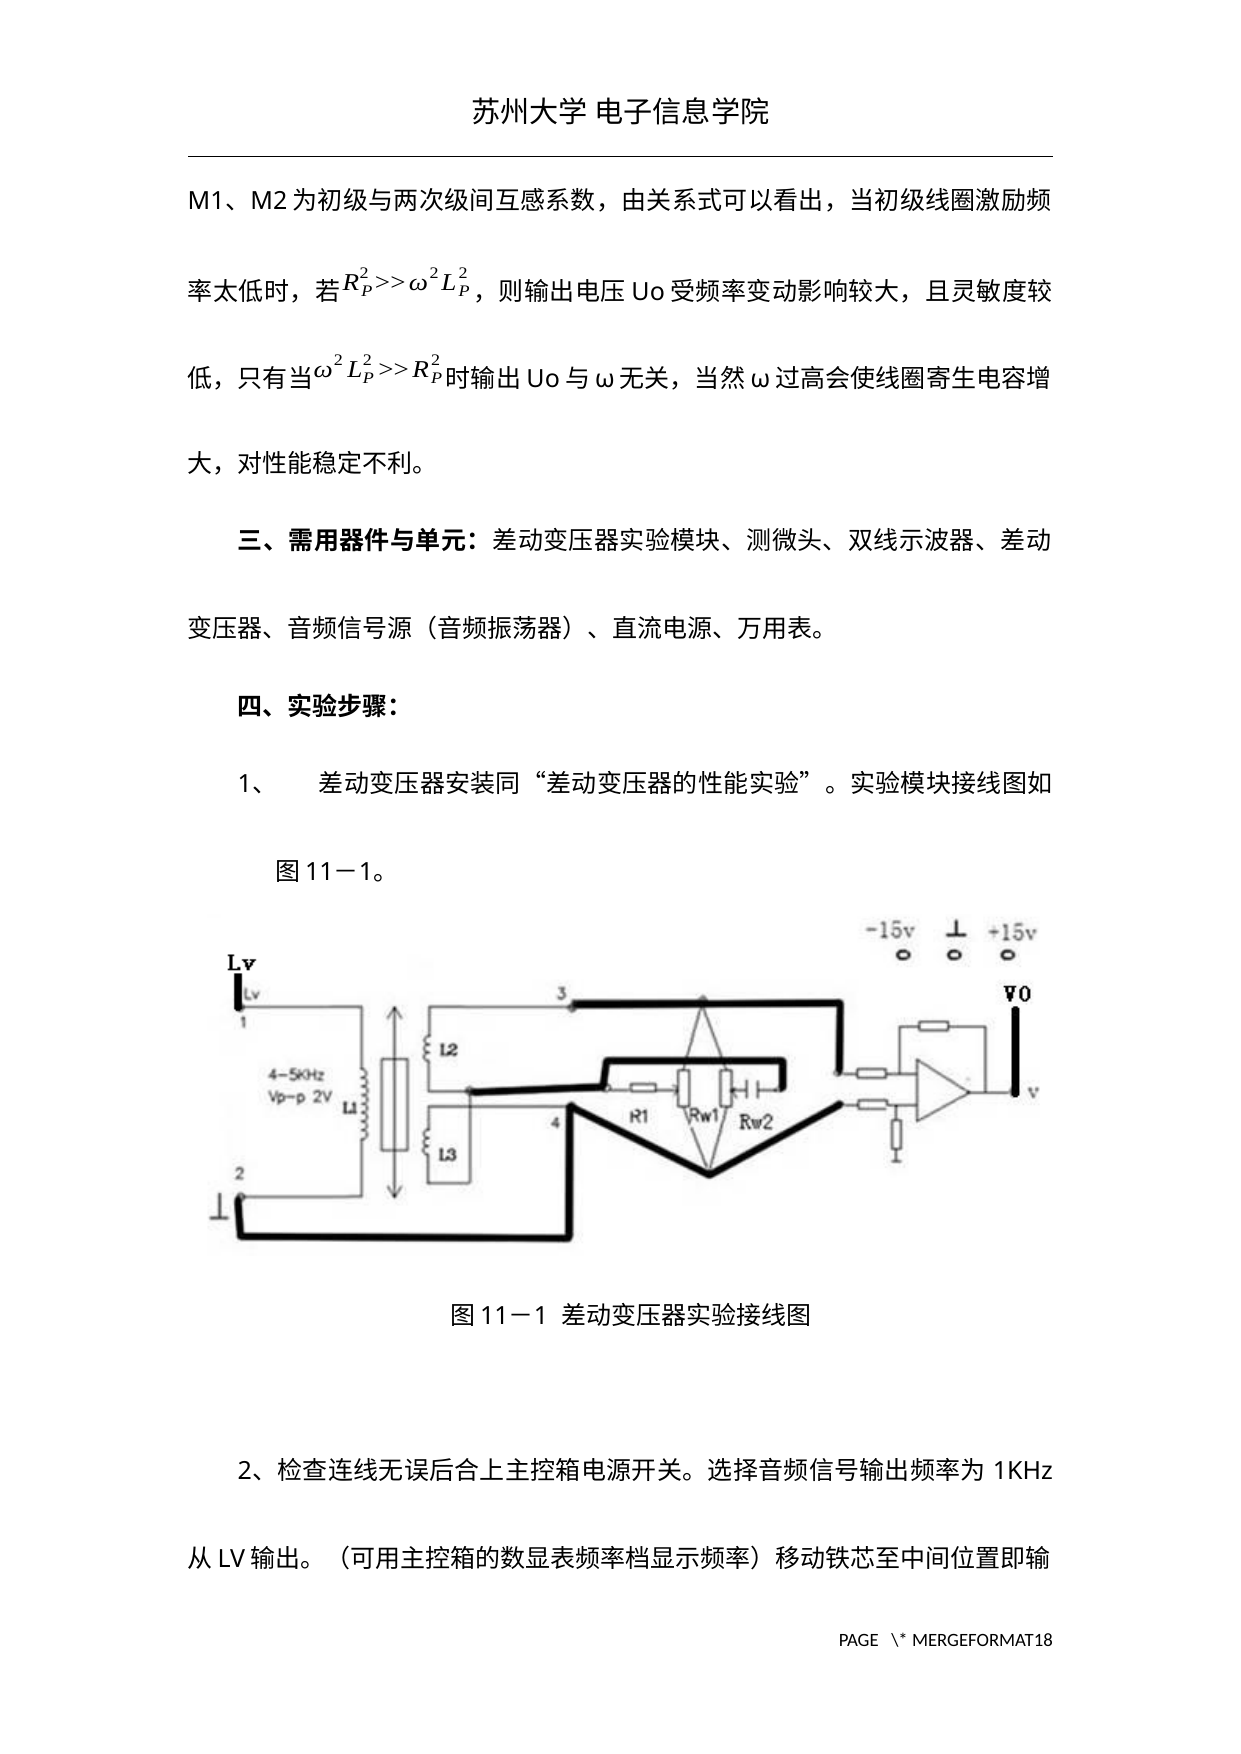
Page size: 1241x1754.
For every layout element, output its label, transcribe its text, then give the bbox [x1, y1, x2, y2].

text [187, 166, 1053, 494]
text 图11－1 差动变压器实验接线图 [187, 1281, 1053, 1346]
picture [200, 914, 1040, 1256]
text 三、需用器件与单元：差动变压器实验模块、测微头、双线示波器、差动变压器、音频信号源（音频振荡器）、直流电源、万用表。 [187, 506, 1053, 659]
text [187, 1436, 1053, 1589]
text 四、实验步骤： [187, 672, 1053, 737]
list 差动变压器安装同“差动变压器的性能实验”。实验模块接线图如图11－1。 [237, 749, 1053, 902]
